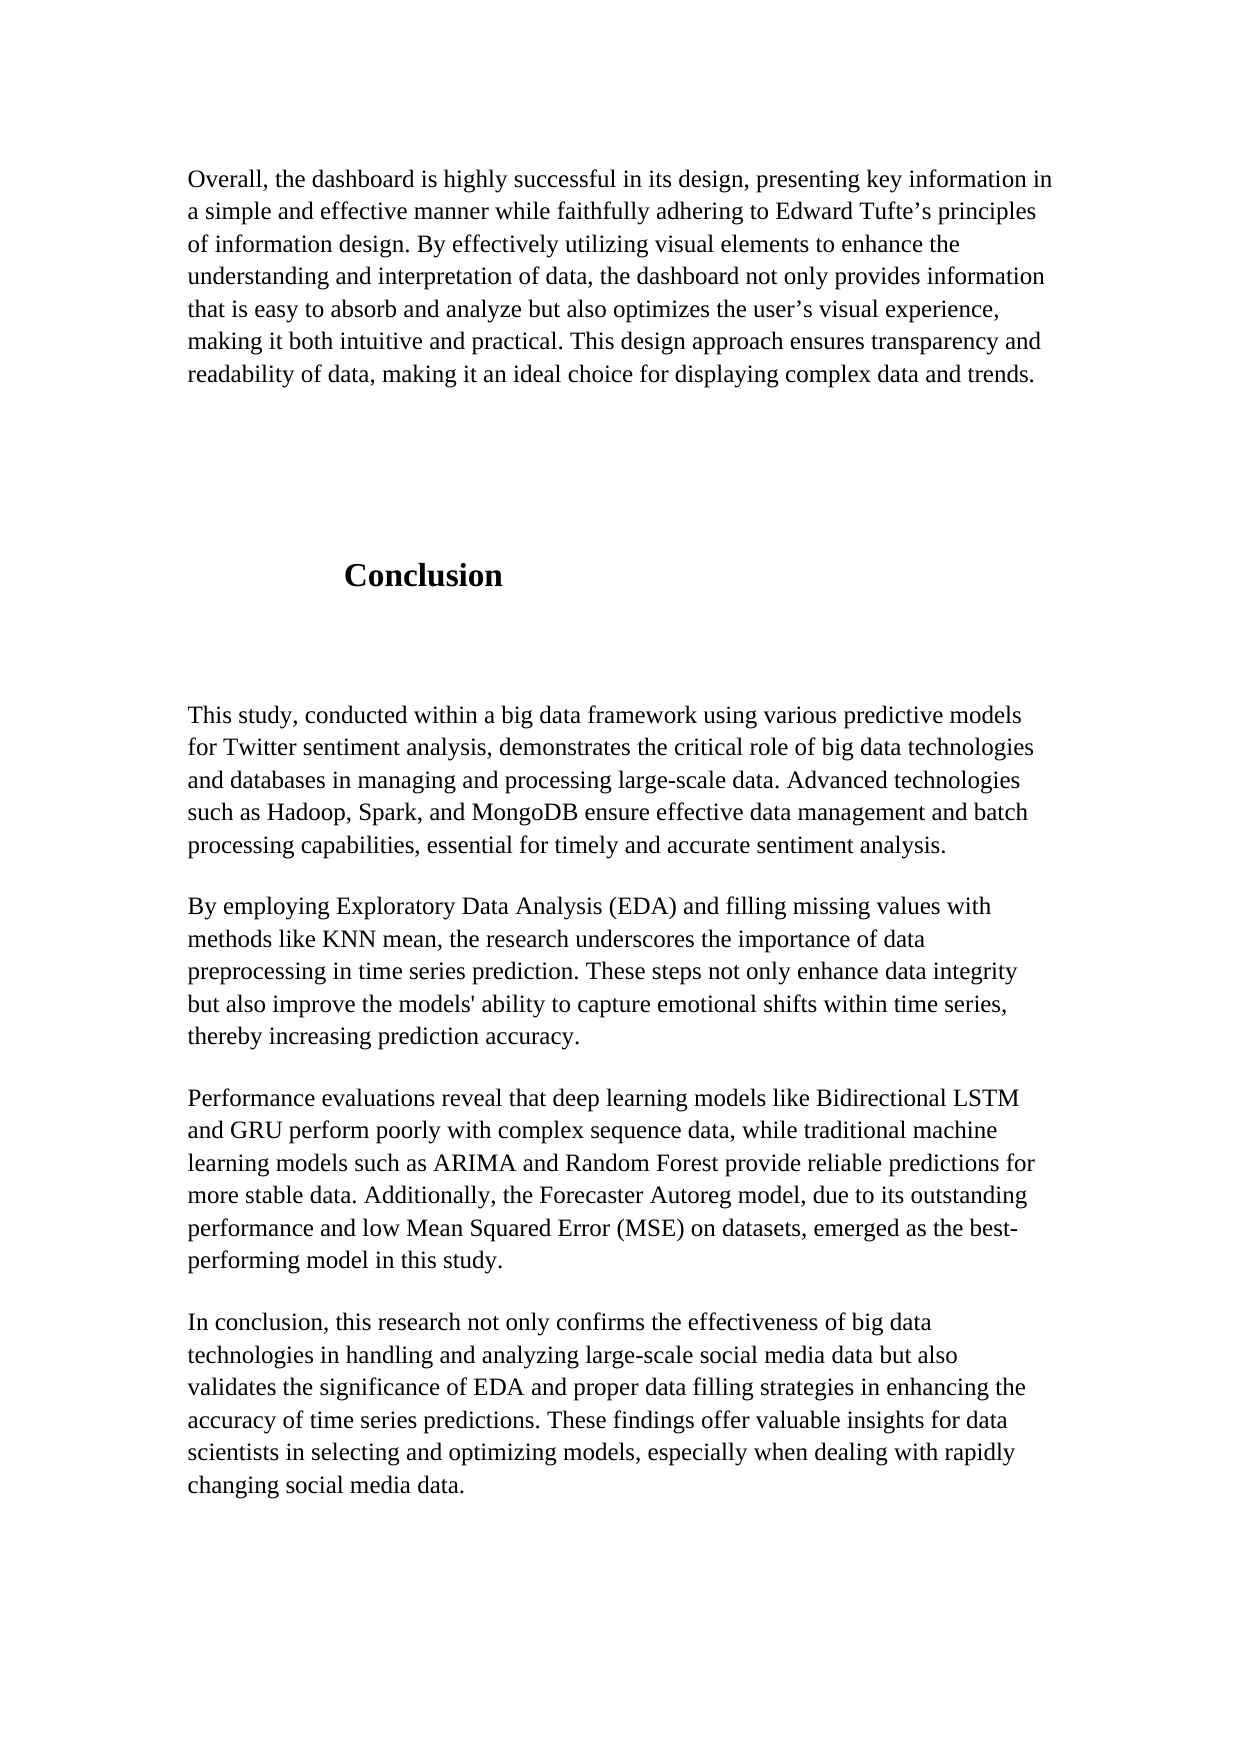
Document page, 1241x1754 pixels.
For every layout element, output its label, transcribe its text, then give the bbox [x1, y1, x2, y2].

text Performance evaluations reveal that deep learning models like Bidirectional LSTM and GRU perform poorly with complex sequence data, while traditional machine learning models such as ARIMA and Random Forest provide reliable predictions for more stable data. Additionally, the Forecaster Autoreg model, due to its outstanding performance and low Mean Squared Error (MSE) on datasets, emerged as the best-performing model in this study. [187, 1081, 1053, 1276]
text In conclusion, this research not only confirms the effectiveness of big data technologies in handling and analyzing large-scale social media data but also validates the significance of EDA and proper data filling strategies in enhancing the accuracy of time series predictions. These findings offer valuable insights for data scientists in selecting and optimizing models, especially when dealing with rapidly changing social media data. [187, 1305, 1053, 1500]
text By employing Exploratory Data Analysis (EDA) and filling missing values with methods like KNN mean, the research underscores the importance of data preprocessing in time series prediction. These steps not only enhance data integrity but also improve the models' ability to capture emotional shifts within time series, thereby increasing prediction accuracy. [187, 889, 1053, 1052]
text Conclusion [187, 542, 1053, 607]
text This study, conducted within a big data framework using various predictive models for Twitter sentiment analysis, demonstrates the critical role of big data technologies and databases in managing and processing large-scale data. Advanced technologies such as Hadoop, Spark, and MongoDB ensure effective data management and batch processing capabilities, essential for timely and accurate sentiment analysis. [187, 698, 1053, 860]
text Overall, the dashboard is highly successful in its design, presenting key information in a simple and effective manner while faithfully adhering to Edward Tufte’s principles of information design. By effectively utilizing visual elements to enhance the understanding and interpretation of data, the dashboard not only provides information that is easy to absorb and analyze but also optimizes the user’s visual experience, making it both intuitive and practical. This design approach ensures transparency and readability of data, making it an ideal choice for displaying complex data and trends. [187, 162, 1053, 389]
